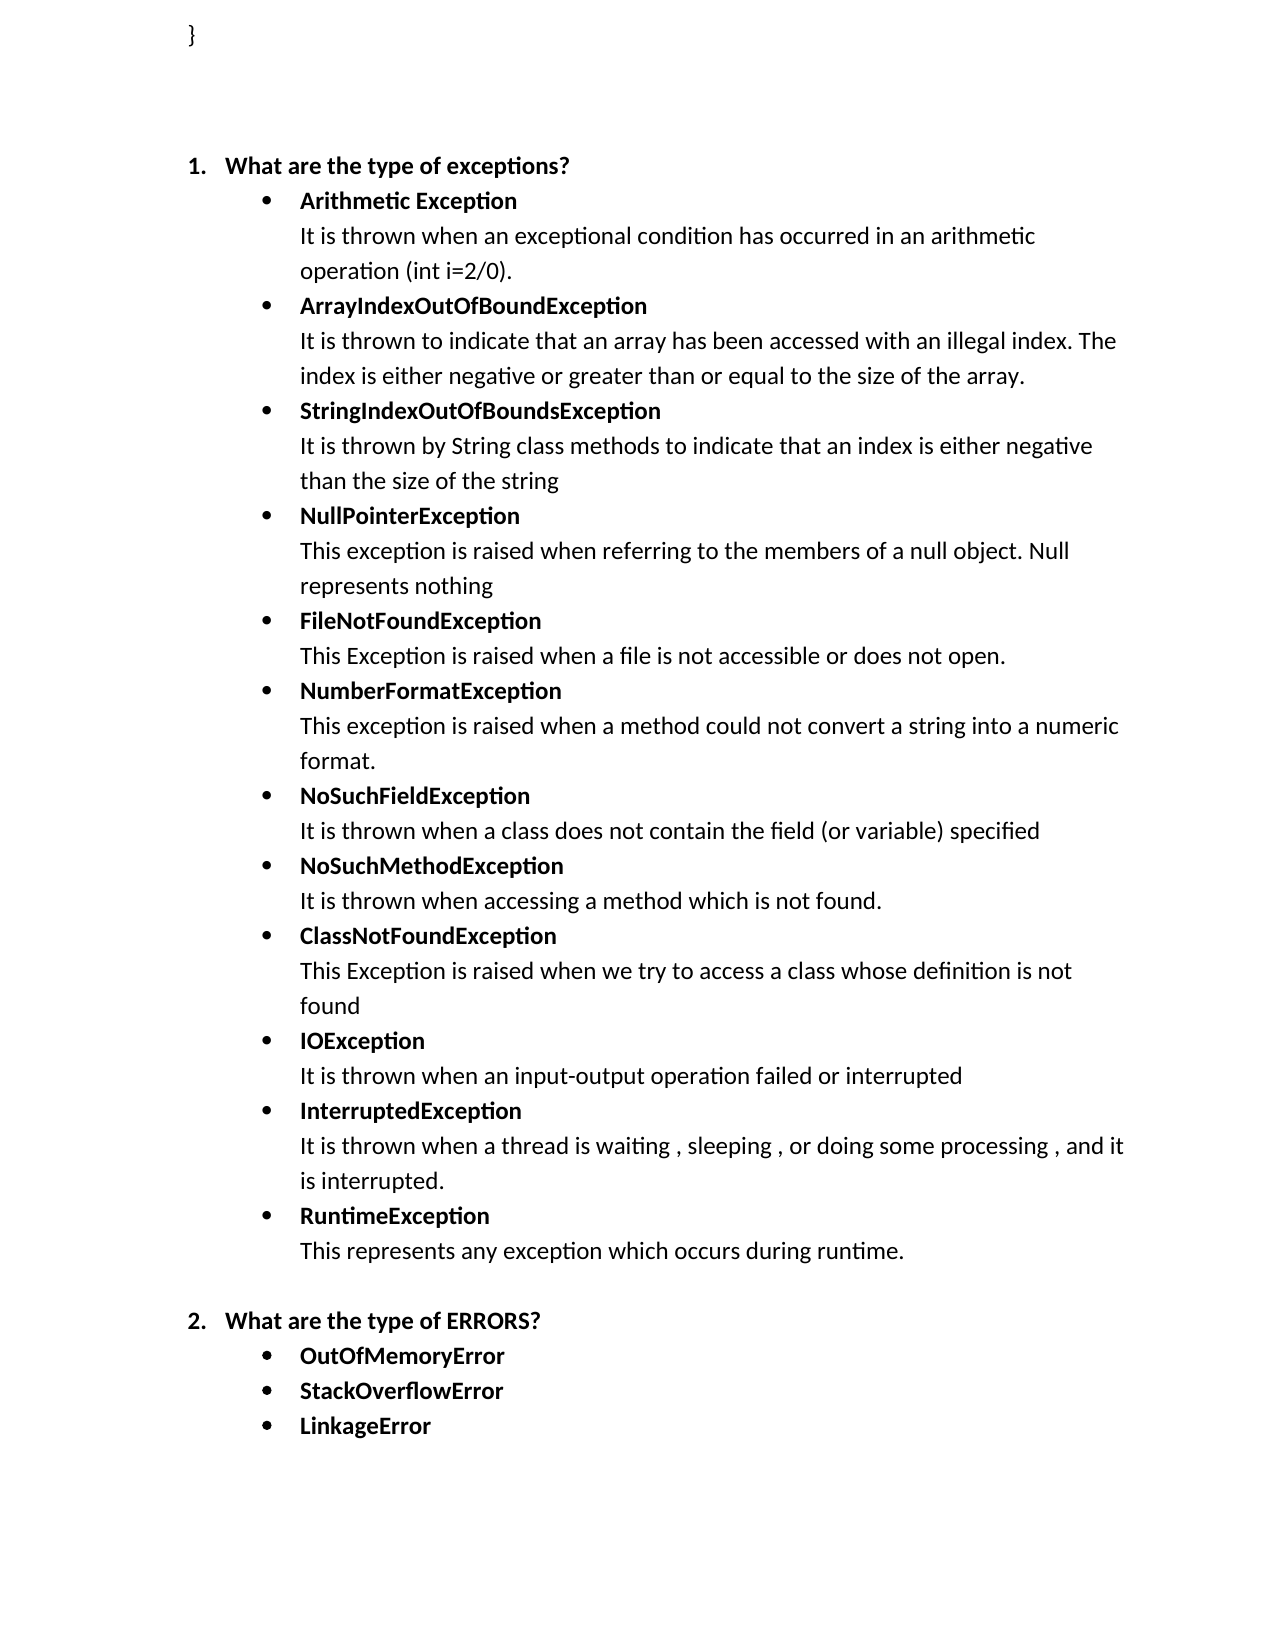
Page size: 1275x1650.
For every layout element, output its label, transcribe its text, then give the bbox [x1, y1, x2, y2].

list NoSuchMethodException It is thrown when accessing a method which is not found. [262, 850, 1125, 915]
list LinkageError [262, 1410, 1125, 1440]
list What are the type of ERRORS? [187, 1305, 1125, 1335]
list ClassNotFoundException This Exception is raised when we try to access a class whose definition is not found [262, 920, 1125, 1020]
list OutOfMemoryError [262, 1340, 1125, 1370]
list FileNotFoundException This Exception is raised when a file is not accessible or does not open. [262, 605, 1125, 670]
text } [187, 19, 1125, 49]
list ArrayIndexOutOfBoundException It is thrown to indicate that an array has been accessed with an illegal index. The index is either negative or greater than or equal to the size of the array. [262, 290, 1125, 390]
list NoSuchFieldException It is thrown when a class does not contain the field (or variable) specified [262, 780, 1125, 845]
list RuntimeException This represents any exception which occurs during runtime. [262, 1200, 1125, 1265]
list What are the type of exceptions? [187, 150, 1125, 180]
list InterruptedException It is thrown when a thread is waiting , sleeping , or doing some processing , and it is interrupted. [262, 1095, 1125, 1195]
list NumberFormatException This exception is raised when a method could not convert a string into a numeric format. [262, 675, 1125, 775]
list Arithmetic Exception It is thrown when an exceptional condition has occurred in an arithmetic operation (int i=2/0). [262, 185, 1125, 285]
list IOException It is thrown when an input-output operation failed or interrupted [262, 1025, 1125, 1090]
list StringIndexOutOfBoundsException It is thrown by String class methods to indicate that an index is either negative than the size of the string [262, 395, 1125, 495]
list NullPointerException This exception is raised when referring to the members of a null object. Null represents nothing [262, 500, 1125, 600]
list StackOverflowError [262, 1375, 1125, 1405]
